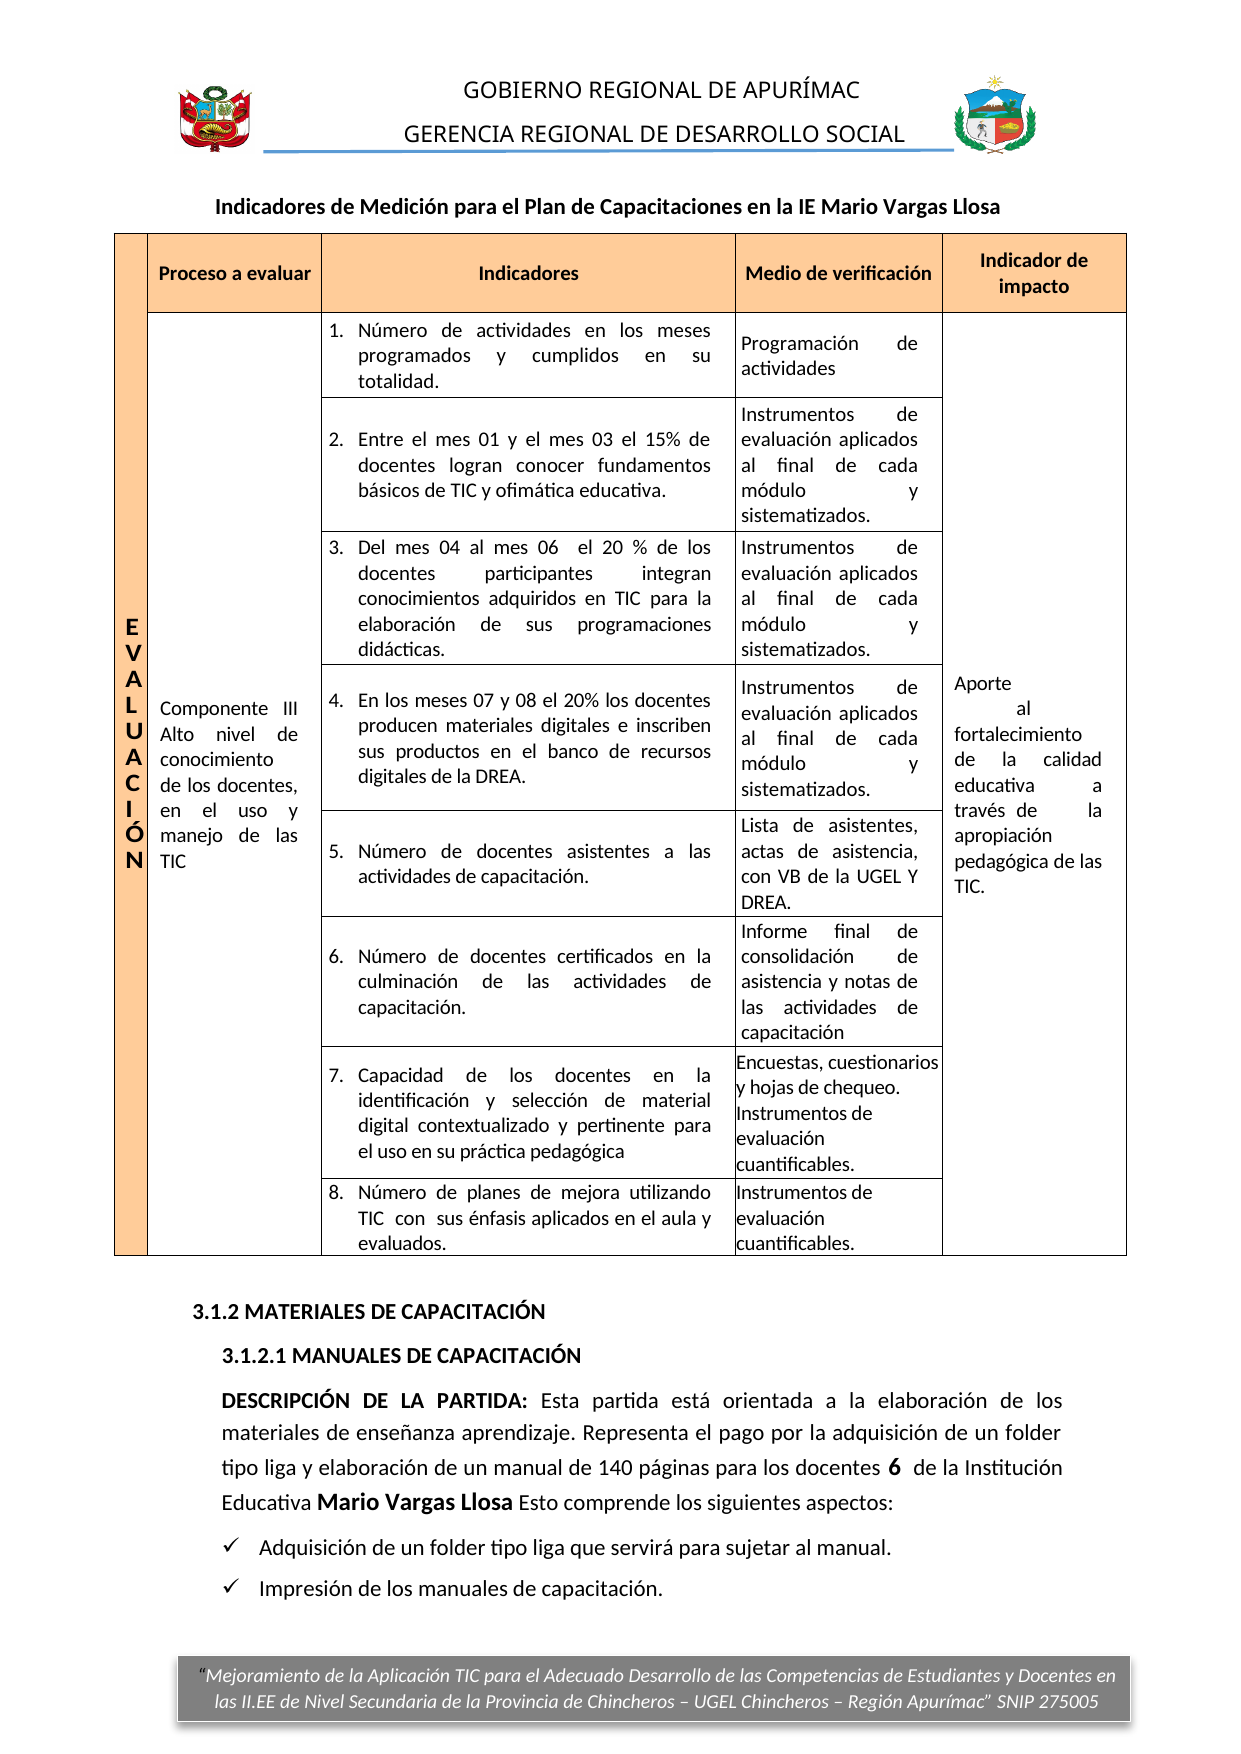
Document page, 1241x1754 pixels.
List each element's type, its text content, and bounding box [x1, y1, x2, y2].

table_cell Del mes 04 al mes 06 el 20 % de los docentes participantes integran conocimientos adquiridos en TIC para la elaboración de sus programaciones didácticas. [322, 532, 735, 664]
table_cell Número de docentes asistentes a las actividades de capacitación. [322, 811, 735, 916]
table_cell En los meses 07 y 08 el 20% los docentes producen materiales digitales e inscriben sus productos en el banco de recursos digitales de la DREA. [322, 665, 735, 810]
table_cell Entre el mes 01 y el mes 03 el 15% de docentes logran conocer fundamentos básicos de TIC y ofimática educativa. [322, 398, 735, 531]
table_cell Encuestas, cuestionarios y hojas de chequeo. Instrumentos de evaluación cuantificables. [736, 1047, 942, 1178]
list Adquisición de un folder tipo liga que servirá para sujetar al manual. [221, 1533, 1063, 1562]
table_header Indicadores [322, 234, 735, 312]
table_cell Instrumentos de evaluación aplicados al final de cada módulo y sistematizados. [736, 398, 942, 531]
table_cell Número de docentes certificados en la culminación de las actividades de capacitación. [322, 917, 735, 1046]
list Impresión de los manuales de capacitación. [221, 1574, 1063, 1602]
picture [954, 74, 1036, 154]
table_cell Lista de asistentes, actas de asistencia, con VB de la UGEL Y DREA. [736, 811, 942, 916]
text 3.1.2 MATERIALES DE CAPACITACIÓN [177, 1297, 1063, 1325]
text DESCRIPCIÓN DE LA PARTIDA: Esta partida está orientada a la elaboración de los materiales de enseñanza aprendizaje. Representa el pago por la adquisición de un folder tipo liga y elaboración de un manual de 140 páginas para los docentes 6 de la Institución Educativa Mario Vargas Llosa Esto comprende los siguientes aspectos: [221, 1386, 1063, 1517]
table_cell Instrumentos de evaluación cuantificables. [736, 1179, 942, 1255]
table_cell Número de planes de mejora utilizando TIC con sus énfasis aplicados en el aula y evaluados. [322, 1179, 735, 1255]
table_cell Componente III Alto nivel de conocimiento de los docentes, en el uso y manejo de las TIC [148, 313, 321, 1255]
table_cell Aporte al fortalecimiento de la calidad educativa a través de la apropiación pedagógica de las TIC. [943, 313, 1126, 1255]
table_header EVALUA C IÓN [115, 234, 147, 1255]
picture [174, 84, 255, 154]
text 3.1.2.1 MANUALES DE CAPACITACIÓN [222, 1342, 1063, 1370]
table_header Medio de verificación [736, 234, 942, 312]
table_cell Instrumentos de evaluación aplicados al final de cada módulo y sistematizados. [736, 532, 942, 664]
table_cell Número de actividades en los meses programados y cumplidos en su totalidad. [322, 313, 735, 397]
table_cell Instrumentos de evaluación aplicados al final de cada módulo y sistematizados. [736, 665, 942, 810]
table_header Indicador de impacto [943, 234, 1126, 312]
table_cell Informe final de consolidación de asistencia y notas de las actividades de capacitación [736, 917, 942, 1046]
table_header Proceso a evaluar [148, 234, 321, 312]
text Indicadores de Medición para el Plan de Capacitaciones en la IE Mario Vargas Llosa [215, 192, 1063, 220]
table_cell Programación de actividades [736, 313, 942, 397]
table_cell Capacidad de los docentes en la identificación y selección de material digital contextualizado y pertinente para el uso en su práctica pedagógica [322, 1047, 735, 1178]
